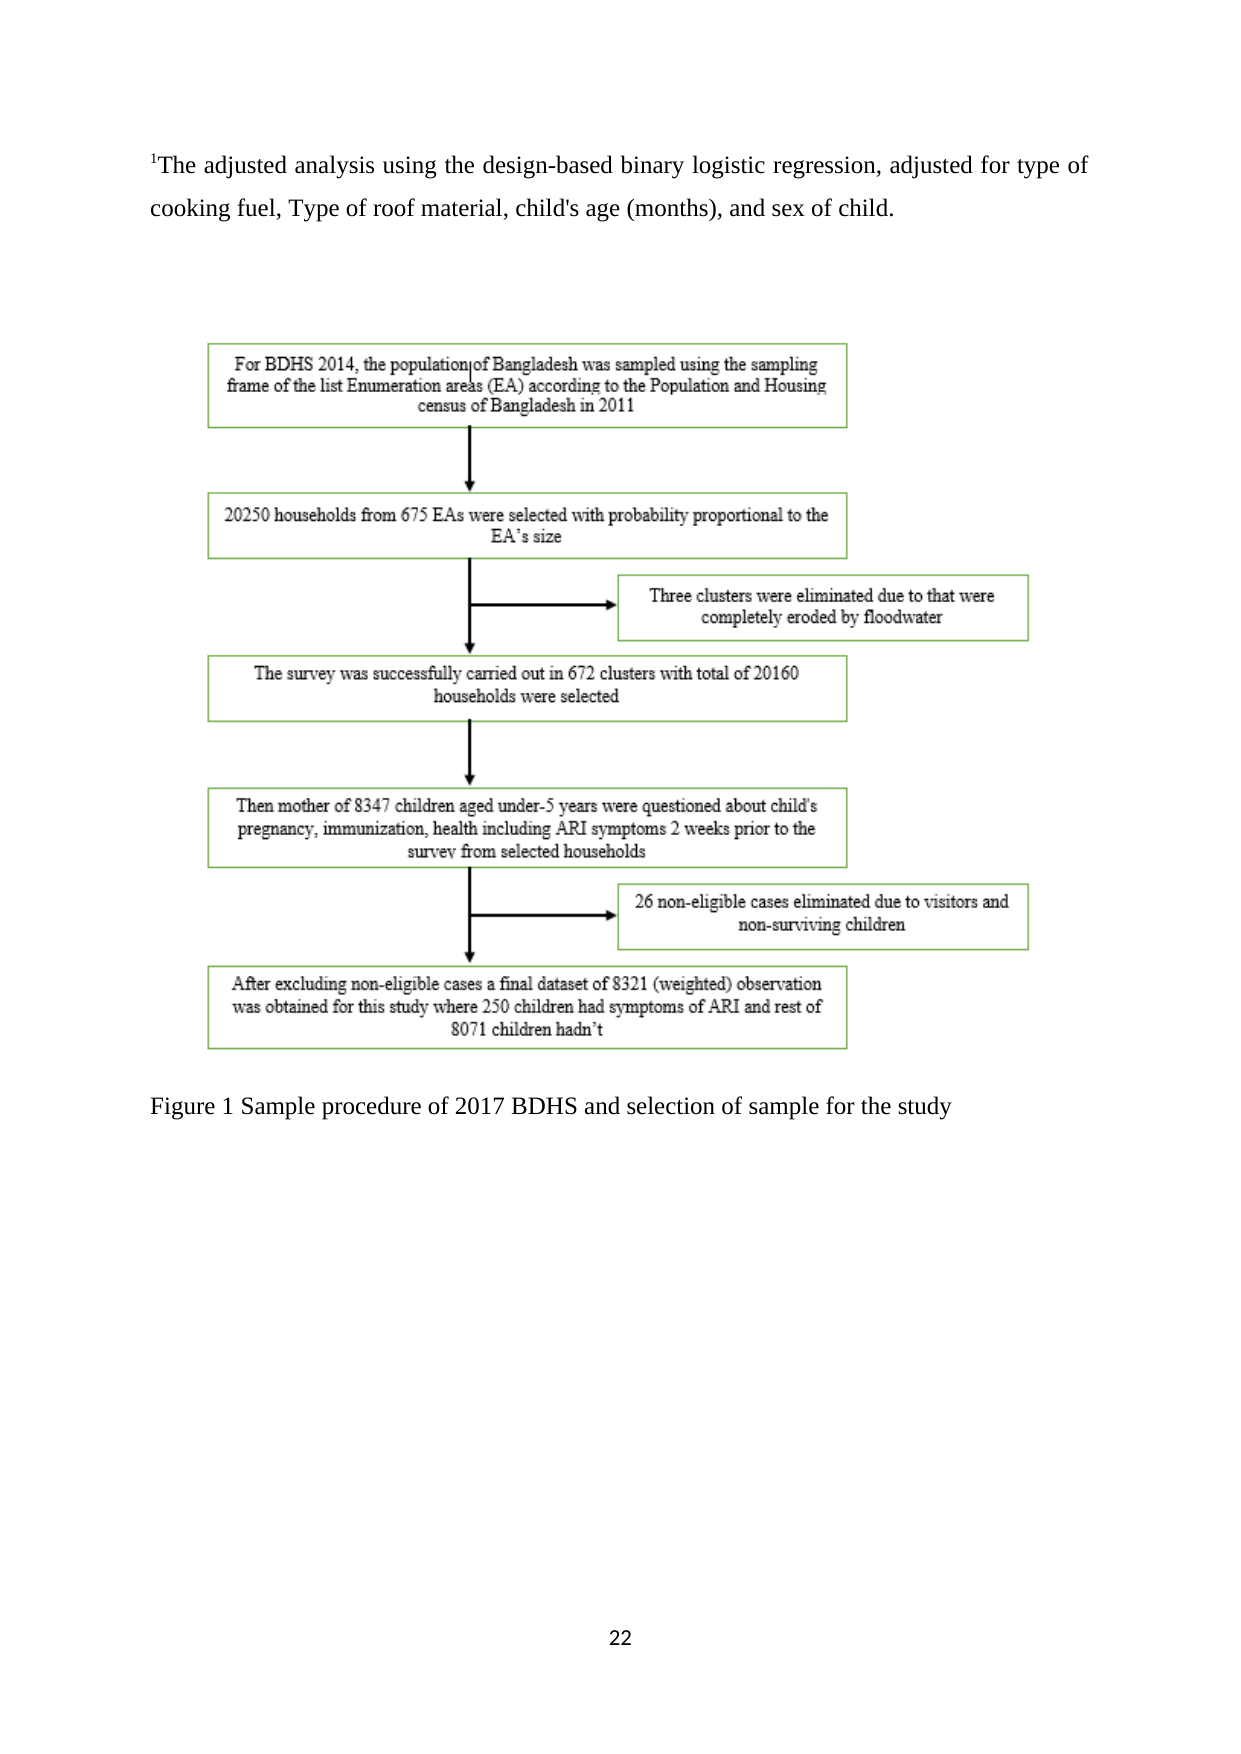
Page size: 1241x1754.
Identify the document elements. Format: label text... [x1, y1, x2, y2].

picture [191, 322, 1049, 1077]
text 1The adjusted analysis using the design-based binary logistic regression, adjusted for type of cooking fuel, Type of roof material, child's age (months), and sex of child. [150, 150, 1090, 222]
text Figure 1 Sample procedure of 2017 BDHS and selection of sample for the study [150, 1091, 1090, 1120]
